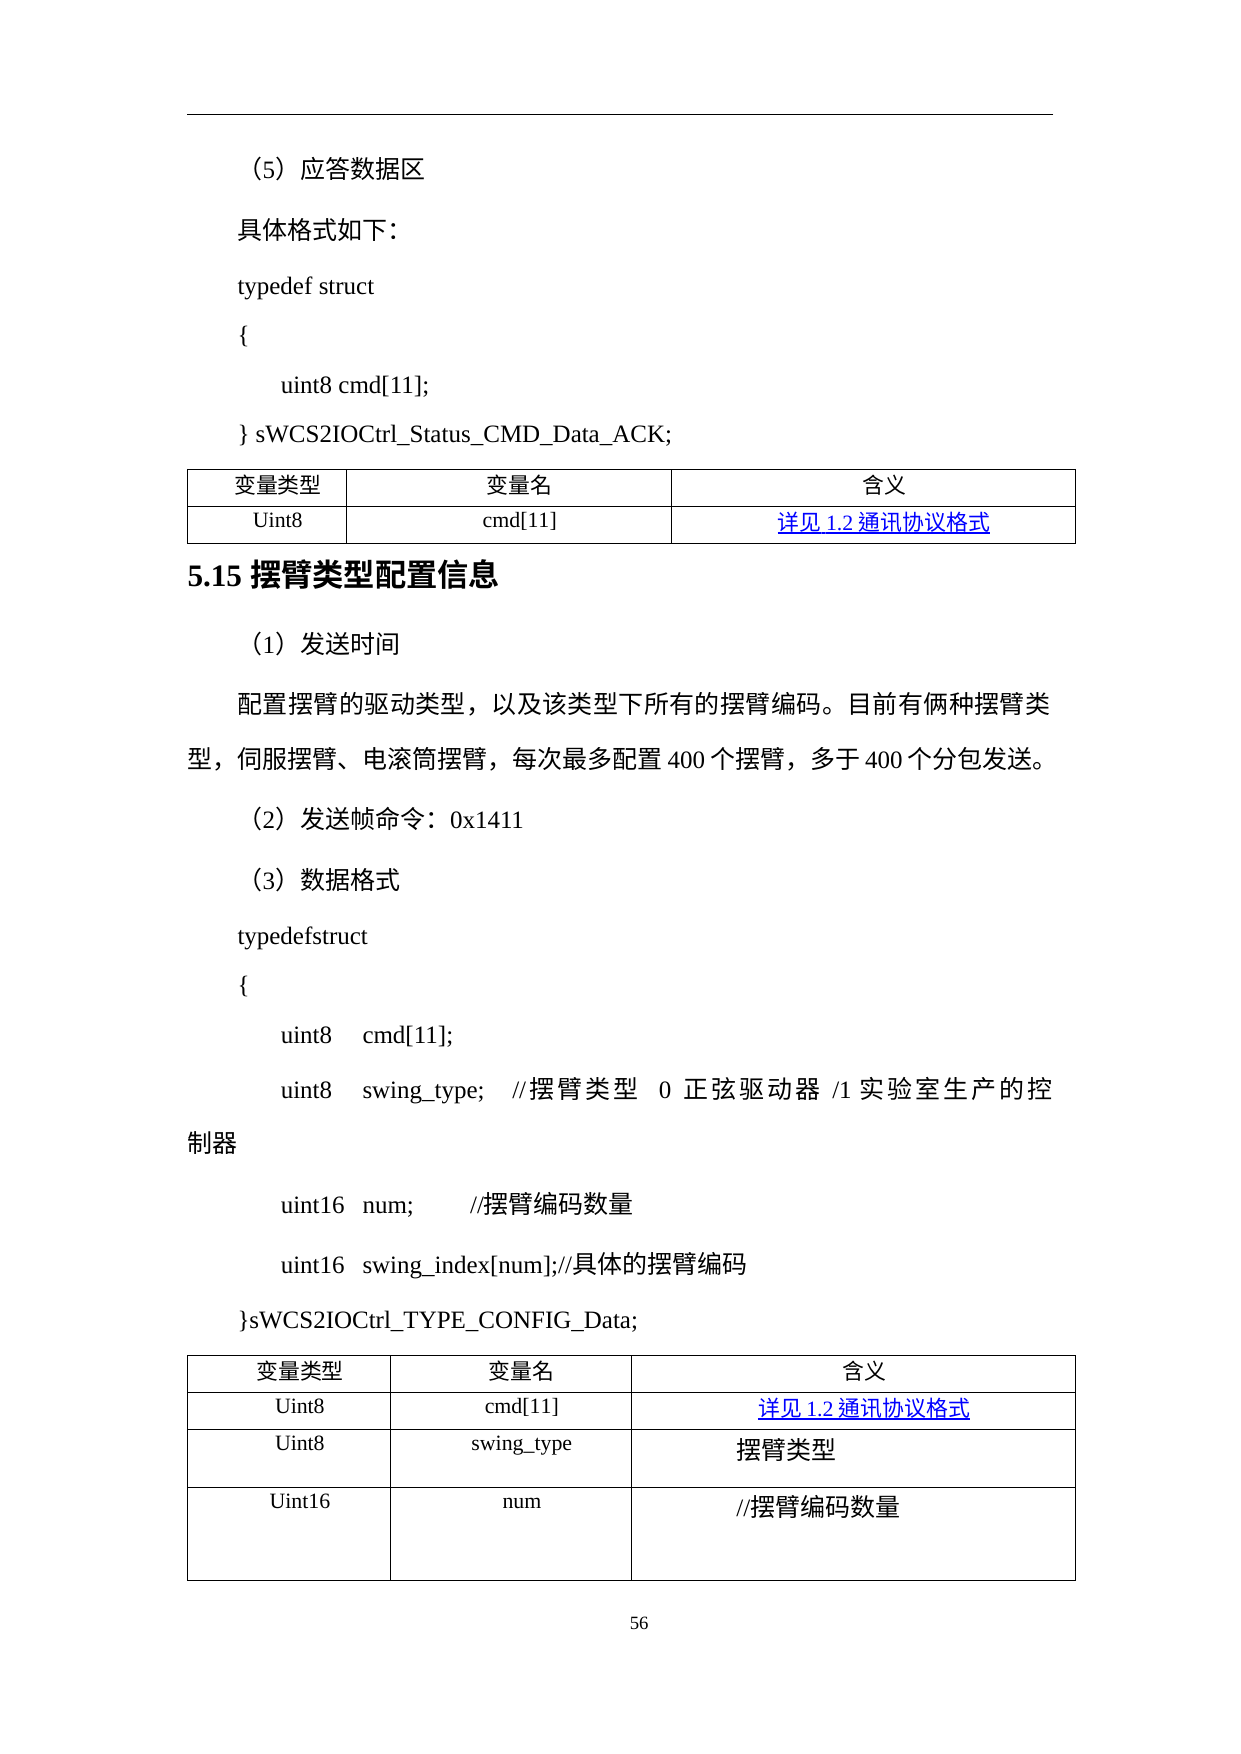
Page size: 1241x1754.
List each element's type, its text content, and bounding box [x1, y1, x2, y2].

table_cell 摆臂类型 [632, 1430, 1075, 1487]
text （2）发送帧命令：0x1411 [187, 800, 1053, 836]
text uint16 swing_index[num];//具体的摆臂编码 [187, 1245, 1053, 1281]
text typedefstruct [187, 921, 1053, 950]
subtitle 5.15 摆臂类型配置信息 [187, 550, 1053, 595]
text { [187, 321, 1053, 349]
text }sWCS2IOCtrl_TYPE_CONFIG_Data; [187, 1306, 1053, 1334]
table_header 变量类型 [188, 470, 346, 506]
text typedef struct [187, 271, 1053, 300]
table_cell Uint8 [188, 1430, 390, 1487]
text uint8 cmd[11]; [187, 1020, 1053, 1049]
table_cell Uint8 [188, 507, 346, 543]
table_header 含义 [672, 470, 1075, 506]
text 配置摆臂的驱动类型，以及该类型下所有的摆臂编码。目前有俩种摆臂类型，伺服摆臂、电滚筒摆臂，每次最多配置400个摆臂，多于400个分包发送。 [187, 685, 1053, 776]
table_cell //摆臂编码数量 [632, 1488, 1075, 1580]
text { [187, 971, 1053, 999]
table_header 变量名 [391, 1356, 631, 1392]
text （5）应答数据区 [187, 150, 1053, 186]
text （3）数据格式 [187, 861, 1053, 897]
table_header 含义 [632, 1356, 1075, 1392]
table_cell 详见1.2 通讯协议格式 [672, 507, 1075, 543]
table_cell 详见1.2 通讯协议格式 [632, 1393, 1075, 1429]
table_header 变量类型 [188, 1356, 390, 1392]
table_cell swing_type [391, 1430, 631, 1487]
table_header 变量名 [347, 470, 671, 506]
table_cell cmd[11] [391, 1393, 631, 1429]
table_cell Uint16 [188, 1488, 390, 1580]
text uint8 cmd[11]; [187, 370, 1053, 399]
text uint16 num; //摆臂编码数量 [187, 1184, 1053, 1221]
text （1）发送时间 [187, 624, 1053, 661]
text 具体格式如下： [187, 211, 1053, 247]
text uint8 swing_type; //摆臂类型 0 正弦驱动器 /1实验室生产的控 制器 [187, 1069, 1053, 1160]
text } sWCS2IOCtrl_Status_CMD_Data_ACK; [187, 419, 1053, 448]
table_cell num [391, 1488, 631, 1580]
table_cell cmd[11] [347, 507, 671, 543]
table_cell Uint8 [188, 1393, 390, 1429]
